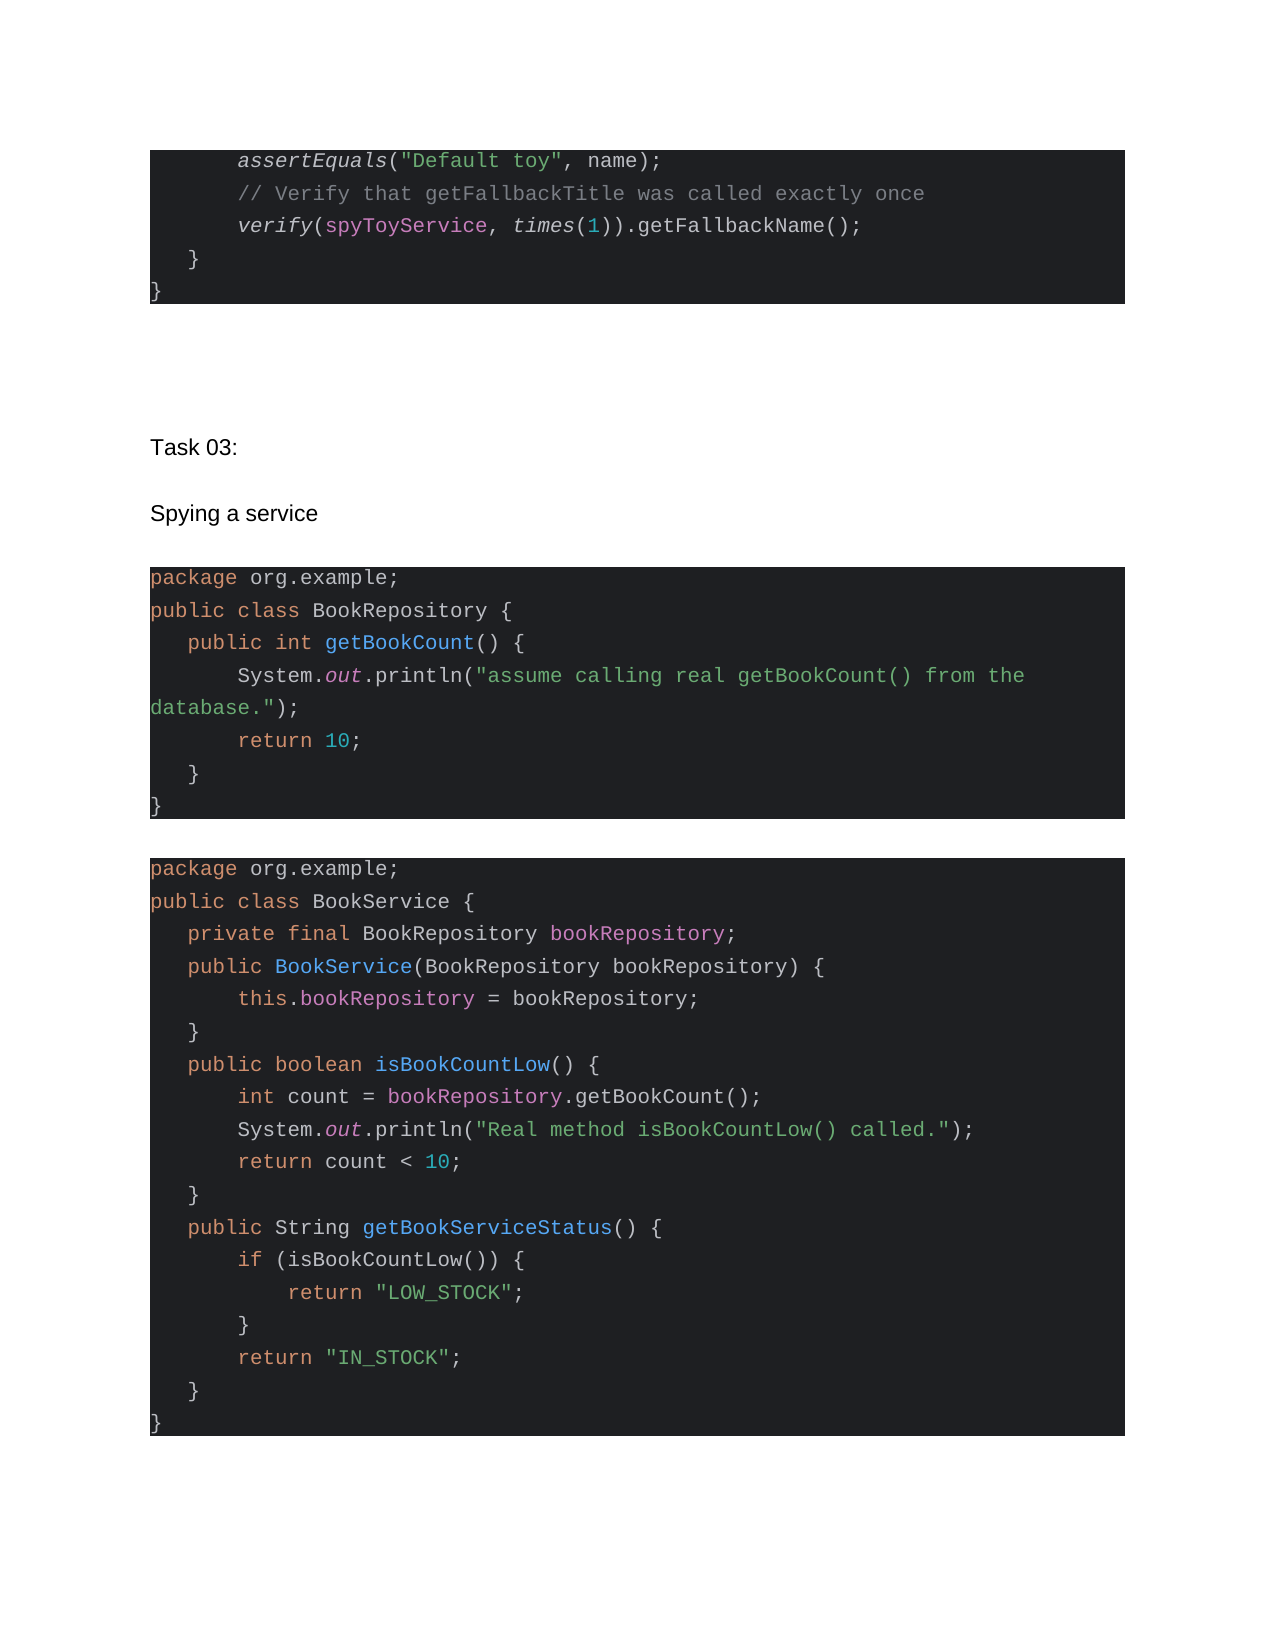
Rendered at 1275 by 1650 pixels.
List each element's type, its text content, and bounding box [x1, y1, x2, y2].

text public class BookService { [150, 891, 1125, 914]
text } [150, 1021, 1125, 1045]
text return "IN_STOCK"; [150, 1347, 1125, 1371]
text } [150, 1314, 1125, 1338]
text return "LOW_STOCK"; [150, 1282, 1125, 1306]
text System.out.println("assume calling real getBookCount() from the database."); [150, 665, 1125, 721]
text } [150, 280, 1125, 304]
text public int getBookCount() { [150, 632, 1125, 656]
text public BookService(BookRepository bookRepository) { [150, 956, 1125, 979]
text // Verify that getFallbackTitle was called exactly once [150, 183, 1125, 206]
text return 10; [150, 730, 1125, 754]
text private final BookRepository bookRepository; [150, 923, 1125, 947]
text Spying a service [150, 500, 1125, 527]
text } [150, 1380, 1125, 1403]
text public String getBookServiceStatus() { [150, 1217, 1125, 1240]
text } [150, 795, 1125, 819]
text } [150, 248, 1125, 271]
text package org.example; [150, 858, 1125, 882]
text } [150, 1412, 1125, 1436]
text public boolean isBookCountLow() { [150, 1054, 1125, 1077]
text assertEquals("Default toy", name); [150, 150, 1125, 174]
text this.bookRepository = bookRepository; [150, 988, 1125, 1012]
text package org.example; [150, 567, 1125, 591]
text } [150, 763, 1125, 786]
text if (isBookCountLow()) { [150, 1249, 1125, 1273]
text int count = bookRepository.getBookCount(); [150, 1086, 1125, 1110]
text public class BookRepository { [150, 599, 1125, 623]
text return count < 10; [150, 1151, 1125, 1175]
text Task 03: [150, 434, 1125, 460]
text verify(spyToyService, times(1)).getFallbackName(); [150, 215, 1125, 239]
text } [150, 1184, 1125, 1208]
text System.out.println("Real method isBookCountLow() called."); [150, 1119, 1125, 1142]
